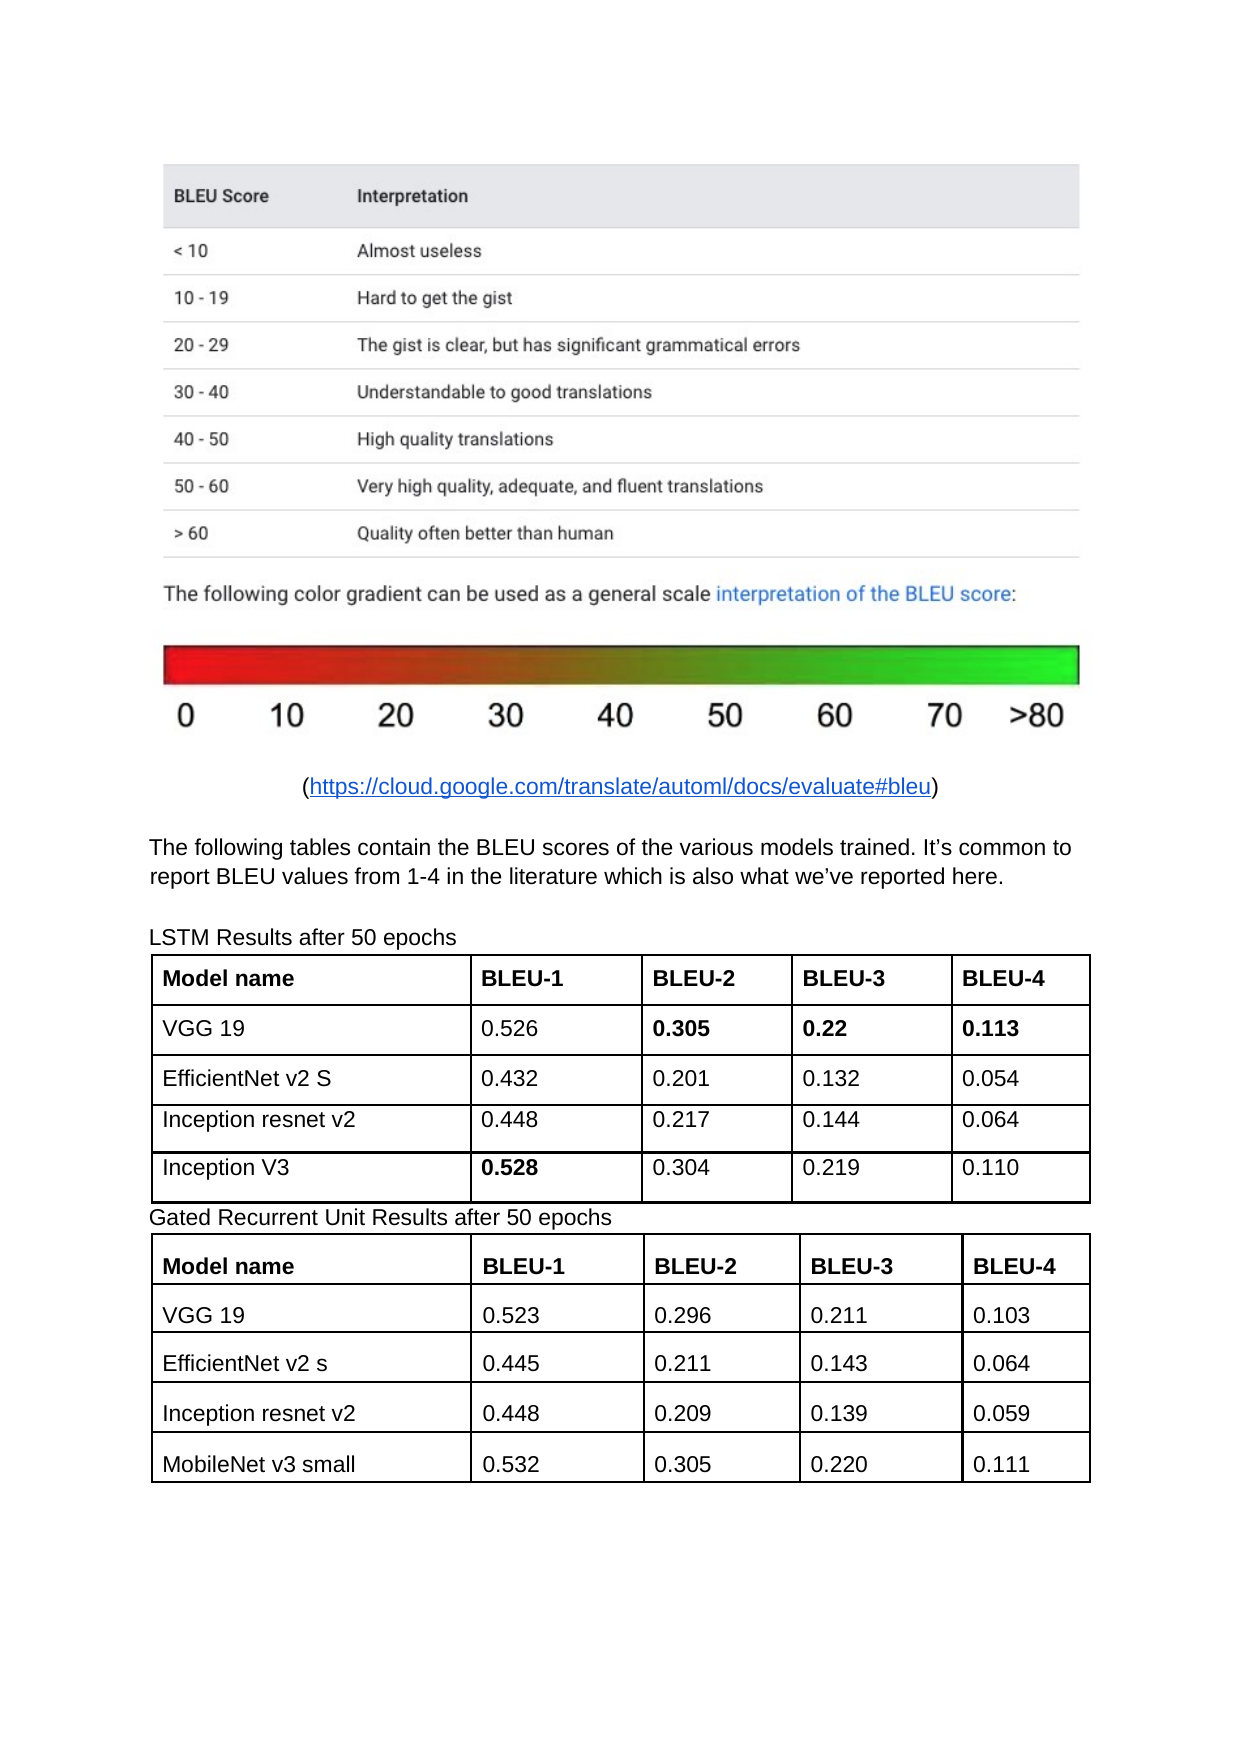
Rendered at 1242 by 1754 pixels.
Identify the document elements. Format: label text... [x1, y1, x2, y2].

text LSTM Results after 50 epochs [148, 924, 1088, 950]
text (https://cloud.google.com/translate/automl/docs/evaluate#bleu) [151, 773, 1089, 799]
table_header BLEU-1 [472, 1235, 643, 1283]
table_header BLEU-4 [953, 956, 1089, 1003]
table_cell 0.305 [643, 1006, 791, 1053]
table_cell 0.064 [964, 1333, 1089, 1381]
picture [153, 151, 1094, 758]
table_header Model name [153, 1235, 470, 1283]
table_cell 0.132 [793, 1056, 951, 1103]
text Gated Recurrent Unit Results after 50 epochs [148, 1203, 1088, 1230]
table_cell 0.059 [964, 1383, 1089, 1431]
table_cell 0.448 [472, 1106, 641, 1151]
table_cell EfficientNet v2 S [153, 1056, 470, 1103]
table_header Model name [153, 956, 470, 1003]
text The following tables contain the BLEU scores of the various models trained. It’s common to report BLEU values from 1-4 in the literature which is also what we’ve reported here. [148, 834, 1088, 890]
table_header BLEU-2 [645, 1235, 799, 1283]
table_cell 0.139 [801, 1383, 961, 1431]
table_header BLEU-2 [643, 956, 791, 1003]
table_cell 0.064 [953, 1106, 1089, 1151]
table_cell 0.144 [793, 1106, 951, 1151]
table_cell 0.211 [645, 1333, 799, 1381]
table_cell Inception resnet v2 [153, 1106, 470, 1151]
table_cell 0.448 [472, 1383, 643, 1431]
table_cell 0.445 [472, 1333, 643, 1381]
table_cell 0.143 [801, 1333, 961, 1381]
table_cell 0.217 [643, 1106, 791, 1151]
table_cell 0.296 [645, 1285, 799, 1331]
table_cell 0.113 [953, 1006, 1089, 1053]
table_cell MobileNet v3 small [153, 1433, 470, 1481]
table_cell 0.111 [964, 1433, 1089, 1481]
table_header BLEU-3 [793, 956, 951, 1003]
table_cell 0.211 [801, 1285, 961, 1331]
table_cell Inception V3 [153, 1154, 470, 1201]
table_cell 0.209 [645, 1383, 799, 1431]
table_header BLEU-3 [801, 1235, 961, 1283]
table_cell 0.532 [472, 1433, 643, 1481]
table_cell 0.103 [964, 1285, 1089, 1331]
table_cell VGG 19 [153, 1285, 470, 1331]
table_cell 0.304 [643, 1154, 791, 1201]
table_cell 0.22 [793, 1006, 951, 1053]
table_cell EfficientNet v2 s [153, 1333, 470, 1381]
table_cell 0.432 [472, 1056, 641, 1103]
table_cell 0.526 [472, 1006, 641, 1053]
table_cell 0.305 [645, 1433, 799, 1481]
table_cell VGG 19 [153, 1006, 470, 1053]
table_cell 0.054 [953, 1056, 1089, 1103]
table_cell Inception resnet v2 [153, 1383, 470, 1431]
table_header BLEU-4 [964, 1235, 1089, 1283]
table_cell 0.201 [643, 1056, 791, 1103]
table_cell 0.110 [953, 1154, 1089, 1201]
table_cell 0.523 [472, 1285, 643, 1331]
table_header BLEU-1 [472, 956, 641, 1003]
table_cell 0.219 [793, 1154, 951, 1201]
table_cell 0.528 [472, 1154, 641, 1201]
table_cell 0.220 [801, 1433, 961, 1481]
